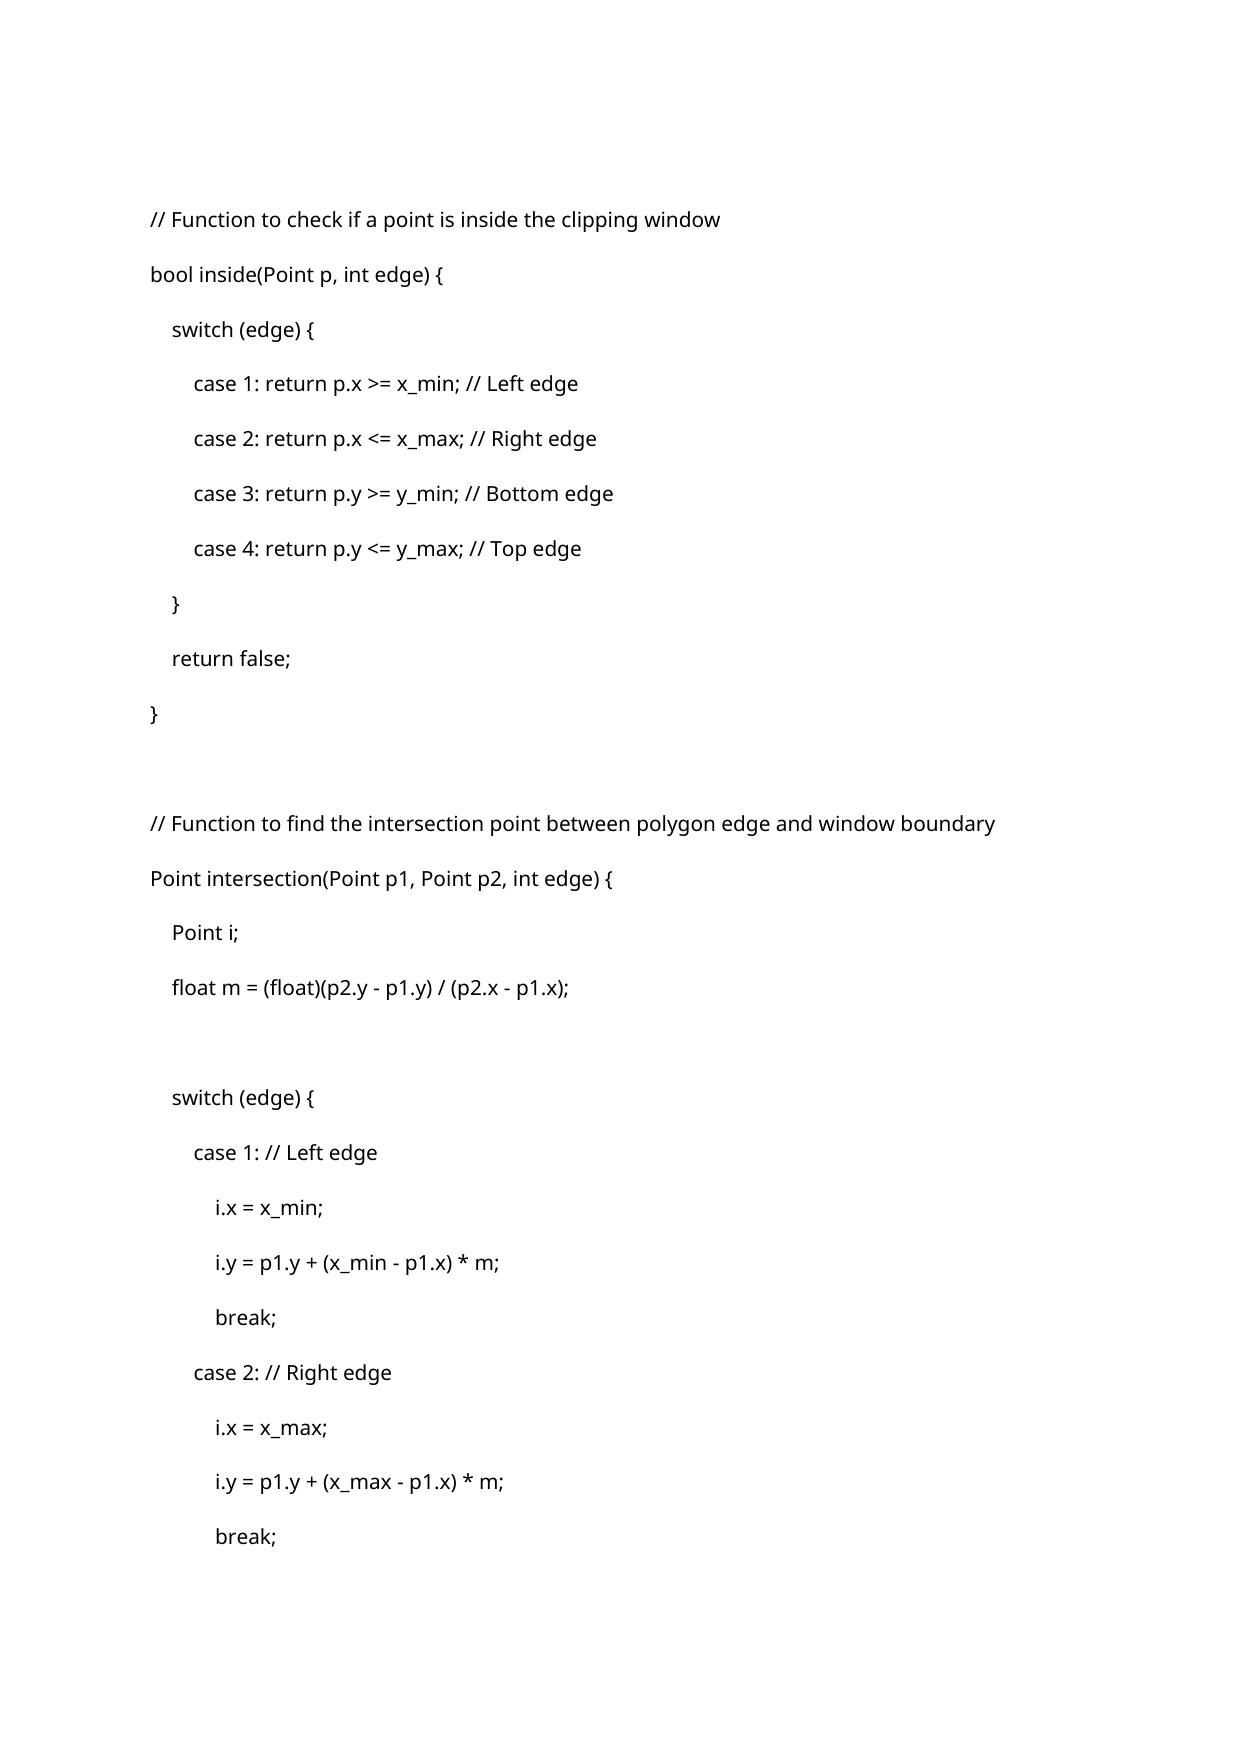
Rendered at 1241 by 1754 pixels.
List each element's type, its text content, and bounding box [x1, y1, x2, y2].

text i.y = p1.y + (x_min - p1.x) * m; [150, 1248, 1090, 1276]
text bool inside(Point p, int edge) { [150, 260, 1090, 288]
text i.y = p1.y + (x_max - p1.x) * m; [150, 1467, 1090, 1496]
text // Function to check if a point is inside the clipping window [150, 205, 1090, 233]
text break; [150, 1303, 1090, 1331]
text switch (edge) { [150, 1083, 1090, 1112]
text return false; [150, 644, 1090, 672]
text case 2: return p.x <= x_max; // Right edge [150, 424, 1090, 453]
text i.x = x_max; [150, 1413, 1090, 1441]
text case 1: // Left edge [150, 1138, 1090, 1167]
text float m = (float)(p2.y - p1.y) / (p2.x - p1.x); [150, 973, 1090, 1002]
text // Function to find the intersection point between polygon edge and window boundary [150, 809, 1090, 837]
text Point i; [150, 918, 1090, 947]
text switch (edge) { [150, 315, 1090, 343]
text case 2: // Right edge [150, 1358, 1090, 1386]
text i.x = x_min; [150, 1193, 1090, 1221]
text break; [150, 1522, 1090, 1551]
text } [150, 699, 1090, 727]
text Point intersection(Point p1, Point p2, int edge) { [150, 864, 1090, 892]
text } [150, 589, 1090, 618]
text case 3: return p.y >= y_min; // Bottom edge [150, 479, 1090, 508]
text case 1: return p.x >= x_min; // Left edge [150, 369, 1090, 398]
text case 4: return p.y <= y_max; // Top edge [150, 534, 1090, 563]
